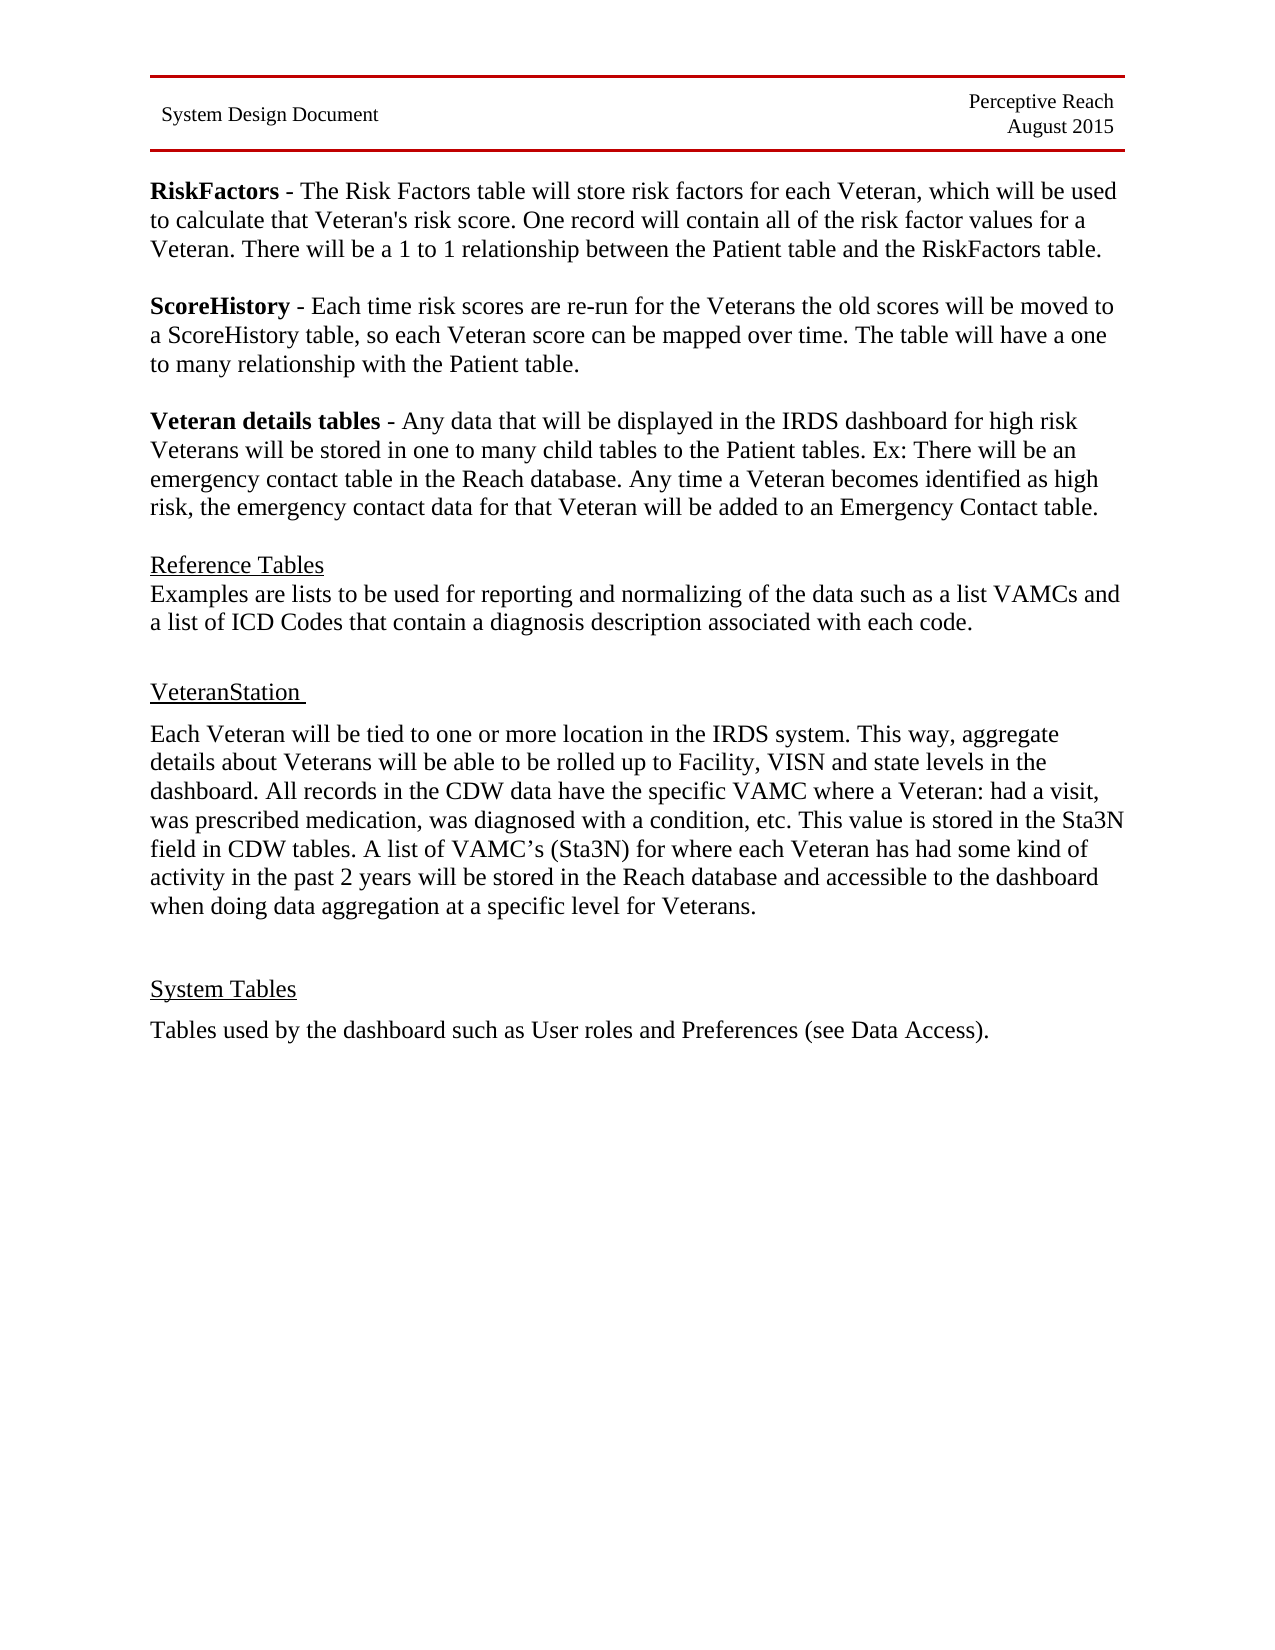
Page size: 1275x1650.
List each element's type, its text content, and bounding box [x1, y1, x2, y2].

text Examples are lists to be used for reporting and normalizing of the data such as a list VAMCs and a list of ICD Codes that contain a diagnosis description associated with each code. [150, 579, 1125, 636]
text Veteran details tables - Any data that will be displayed in the IRDS dashboard for high risk Veterans will be stored in one to many child tables to the Patient tables. Ex: There will be an emergency contact table in the Reach database. Any time a Veteran becomes identified as high risk, the emergency contact data for that Veteran will be added to an Emergency Contact table. [150, 406, 1125, 521]
text RiskFactors - The Risk Factors table will store risk factors for each Veteran, which will be used to calculate that Veteran's risk score. One record will contain all of the risk factor values for a Veteran. There will be a 1 to 1 relationship between the Patient table and the RiskFactors table. [150, 176, 1125, 262]
text Each Veteran will be tied to one or more location in the IRDS system. This way, aggregate details about Veterans will be able to be rolled up to Facility, VISN and state levels in the dashboard. All records in the CDW data have the specific VAMC where a Veteran: had a visit, was prescribed medication, was diagnosed with a condition, etc. This value is stored in the Sta3N field in CDW tables. A list of VAMC’s (Sta3N) for where each Veteran has had some kind of activity in the past 2 years will be stored in the Reach database and accessible to the dashboard when doing data aggregation at a specific level for Veterans. [150, 719, 1125, 920]
text Tables used by the dashboard such as User roles and Preferences (see Data Access). [150, 1015, 1125, 1044]
text VeteranStation [150, 677, 1125, 706]
text System Tables [150, 974, 1125, 1002]
text Reference Tables [150, 550, 1125, 579]
text ScoreHistory - Each time risk scores are re-run for the Veterans the old scores will be moved to a ScoreHistory table, so each Veteran score can be mapped over time. The table will have a one to many relationship with the Patient table. [150, 291, 1125, 377]
